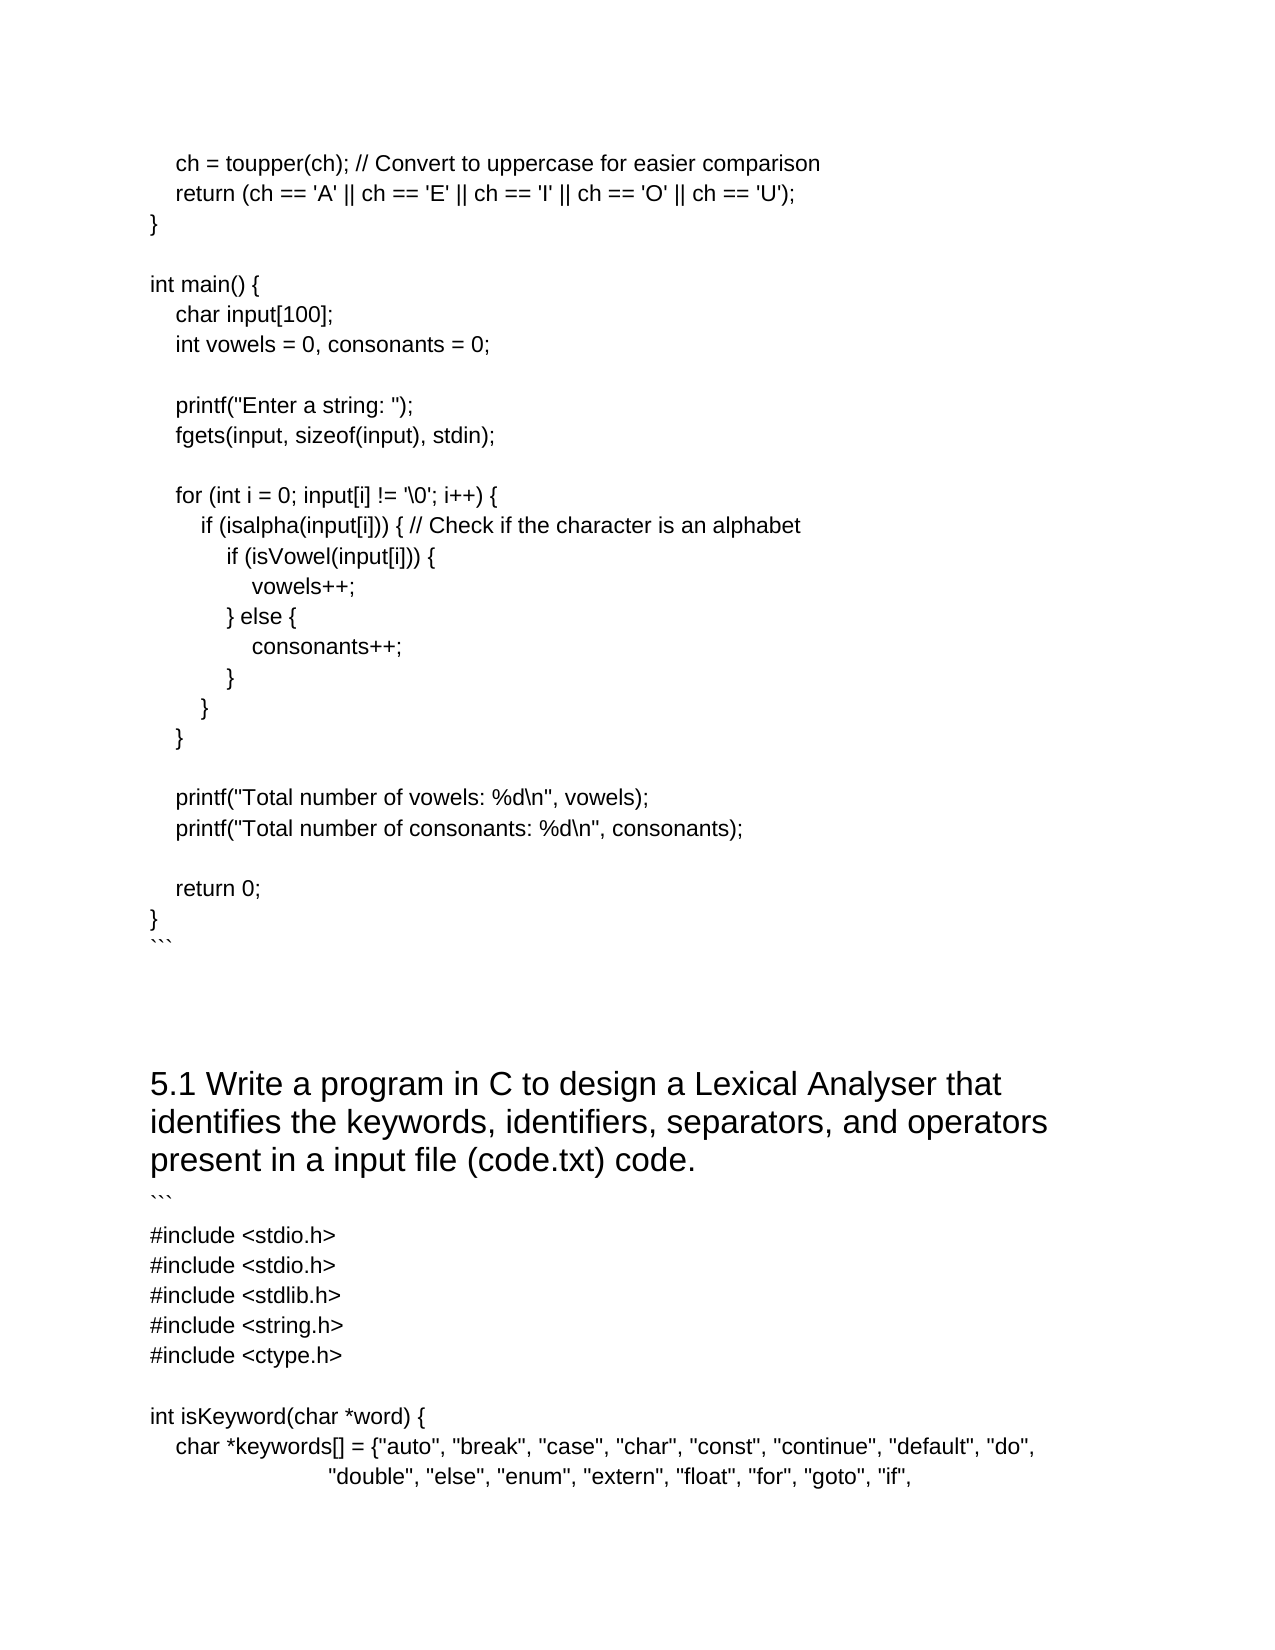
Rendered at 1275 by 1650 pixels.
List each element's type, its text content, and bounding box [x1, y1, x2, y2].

text char input[100]; [150, 301, 1125, 327]
text } else { [150, 603, 1125, 629]
text #include <string.h> [150, 1312, 1125, 1338]
text for (int i = 0; input[i] != '\0'; i++) { [150, 482, 1125, 509]
text int main() { [150, 271, 1125, 297]
text #include <ctype.h> [150, 1342, 1125, 1369]
text return 0; [150, 875, 1125, 901]
text printf("Enter a string: "); [150, 392, 1125, 418]
text "double", "else", "enum", "extern", "float", "for", "goto", "if", [150, 1463, 1125, 1489]
text #include <stdio.h> [150, 1252, 1125, 1278]
text } [150, 724, 1125, 750]
text } [150, 905, 1125, 932]
text printf("Total number of consonants: %d\n", consonants); [150, 814, 1125, 841]
text } [150, 694, 1125, 720]
text ``` [150, 935, 1125, 962]
text ch = toupper(ch); // Convert to uppercase for easier comparison [150, 150, 1125, 176]
text ``` [150, 1191, 1125, 1218]
text char *keywords[] = {"auto", "break", "case", "char", "const", "continue", "default", "do", [150, 1433, 1125, 1459]
text #include <stdlib.h> [150, 1282, 1125, 1308]
text return (ch == 'A' || ch == 'E' || ch == 'I' || ch == 'O' || ch == 'U'); [150, 180, 1125, 207]
subtitle 5.1 Write a program in C to design a Lexical Analyser that identifies the keywords, identifiers, separators, and operators present in a input file (code.txt) code. [150, 1063, 1125, 1179]
text fgets(input, sizeof(input), stdin); [150, 422, 1125, 448]
text } [150, 210, 1125, 237]
text #include <stdio.h> [150, 1222, 1125, 1248]
text int isKeyword(char *word) { [150, 1403, 1125, 1429]
text } [150, 663, 1125, 690]
text int vowels = 0, consonants = 0; [150, 331, 1125, 358]
text vowels++; [150, 573, 1125, 599]
text printf("Total number of vowels: %d\n", vowels); [150, 784, 1125, 811]
text consonants++; [150, 633, 1125, 660]
text if (isalpha(input[i])) { // Check if the character is an alphabet [150, 512, 1125, 539]
text if (isVowel(input[i])) { [150, 543, 1125, 569]
